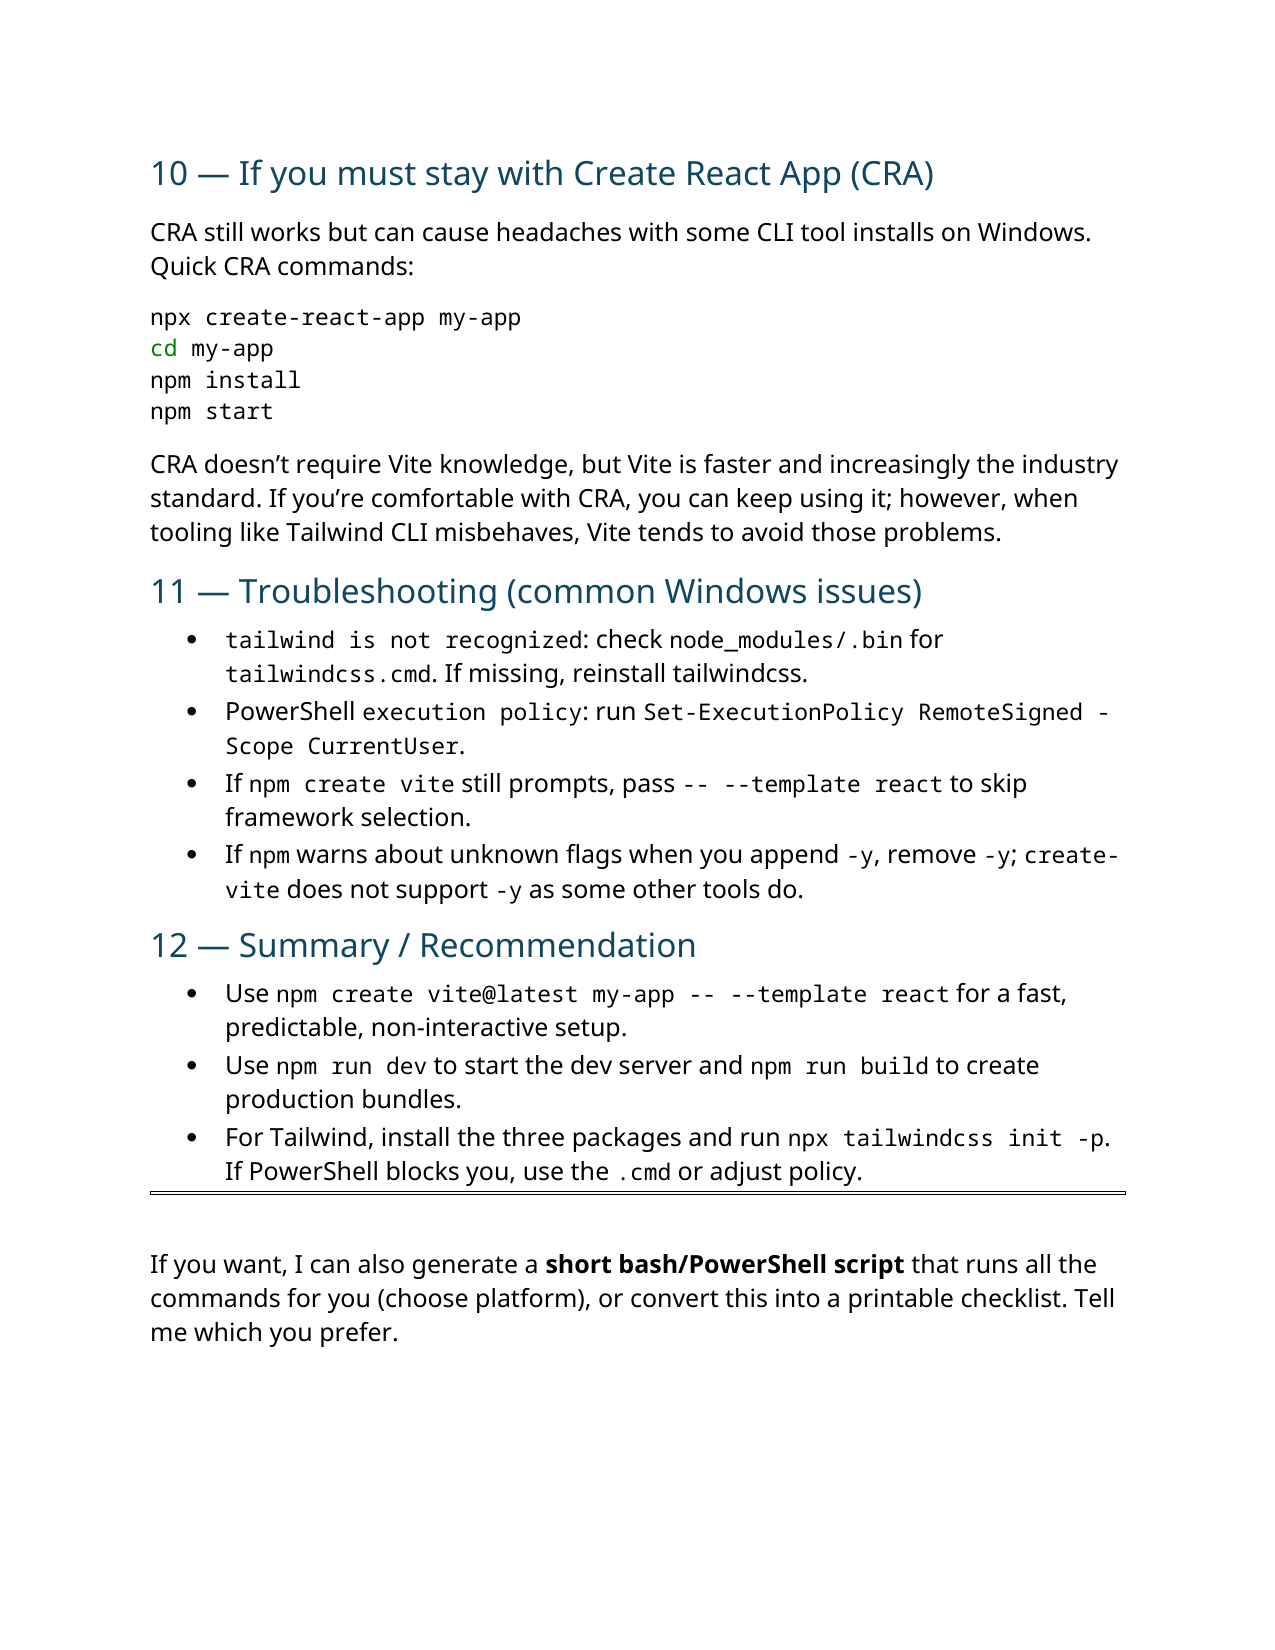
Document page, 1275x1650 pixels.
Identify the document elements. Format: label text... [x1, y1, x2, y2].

list For Tailwind, install the three packages and run npx tailwindcss init -p. If PowerShell blocks you, use the .cmd or adjust policy. [187, 1119, 1125, 1188]
subtitle 12 — Summary / Recommendation [150, 922, 1125, 967]
list tailwind is not recognized: check node_modules/.bin for tailwindcss.cmd. If missing, reinstall tailwindcss. [187, 622, 1125, 690]
list If npm warns about unknown flags when you append -y, remove -y; create-vite does not support -y as some other tools do. [187, 837, 1125, 905]
list Use npm run dev to start the dev server and npm run build to create production bundles. [187, 1048, 1125, 1116]
text CRA doesn’t require Vite knowledge, but Vite is faster and increasingly the industry standard. If you’re comfortable with CRA, you can keep using it; however, when tooling like Tailwind CLI misbehaves, Vite tends to avoid those problems. [150, 447, 1125, 549]
list PowerShell execution policy: run Set-ExecutionPolicy RemoteSigned -Scope CurrentUser. [187, 693, 1125, 762]
text If you want, I can also generate a short bash/PowerShell script that runs all the commands for you (choose platform), or convert this into a printable checklist. Tell me which you prefer. [150, 1246, 1125, 1348]
subtitle 10 — If you must stay with Create React App (CRA) [150, 150, 1125, 195]
list Use npm create vite@latest my-app -- --template react for a fast, predictable, non-interactive setup. [187, 976, 1125, 1044]
subtitle 11 — Troubleshooting (common Windows issues) [150, 568, 1125, 613]
text CRA still works but can cause headaches with some CLI tool installs on Windows. Quick CRA commands: [150, 214, 1125, 282]
list If npm create vite still prompts, pass -- --template react to skip framework selection. [187, 765, 1125, 833]
text npx create-react-app my-app cd my-app npm install npm start [150, 301, 1125, 426]
